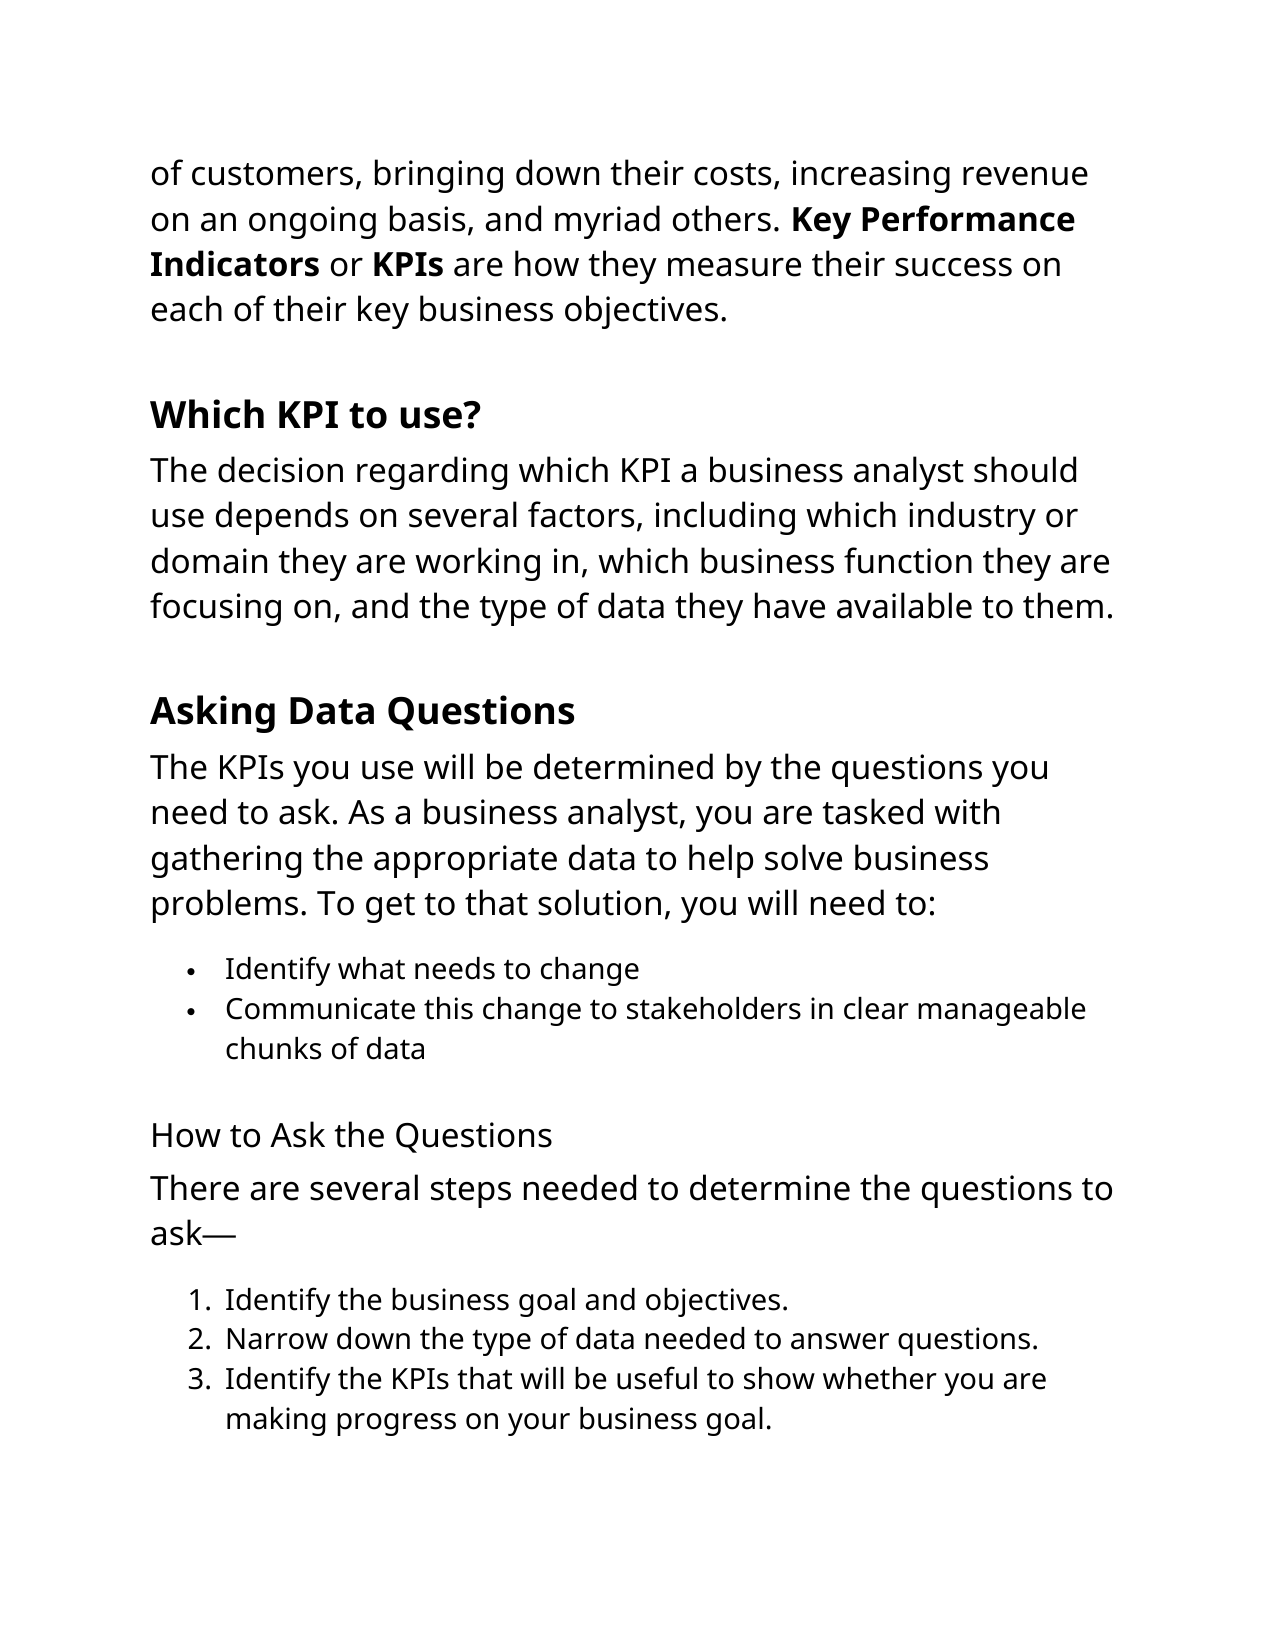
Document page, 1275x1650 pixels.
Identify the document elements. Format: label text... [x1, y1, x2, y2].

list Identify the business goal and objectives. [187, 1279, 1125, 1319]
list Communicate this change to stakeholders in clear manageable chunks of data [187, 988, 1125, 1068]
subtitle Asking Data Questions [150, 685, 1125, 736]
list Identify what needs to change [187, 949, 1125, 988]
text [150, 150, 1125, 332]
subtitle How to Ask the Questions [150, 1111, 1125, 1157]
text There are several steps needed to determine the questions to ask— [150, 1165, 1125, 1256]
list Narrow down the type of data needed to answer questions. [187, 1319, 1125, 1358]
text The decision regarding which KPI a business analyst should use depends on several factors, including which industry or domain they are working in, which business function they are focusing on, and the type of data they have available to them. [150, 447, 1125, 628]
list Identify the KPIs that will be useful to show whether you are making progress on your business goal. [187, 1358, 1125, 1438]
text The KPIs you use will be determined by the questions you need to ask. As a business analyst, you are tasked with gathering the appropriate data to help solve business problems. To get to that solution, you will need to: [150, 743, 1125, 925]
subtitle Which KPI to use? [150, 388, 1125, 439]
